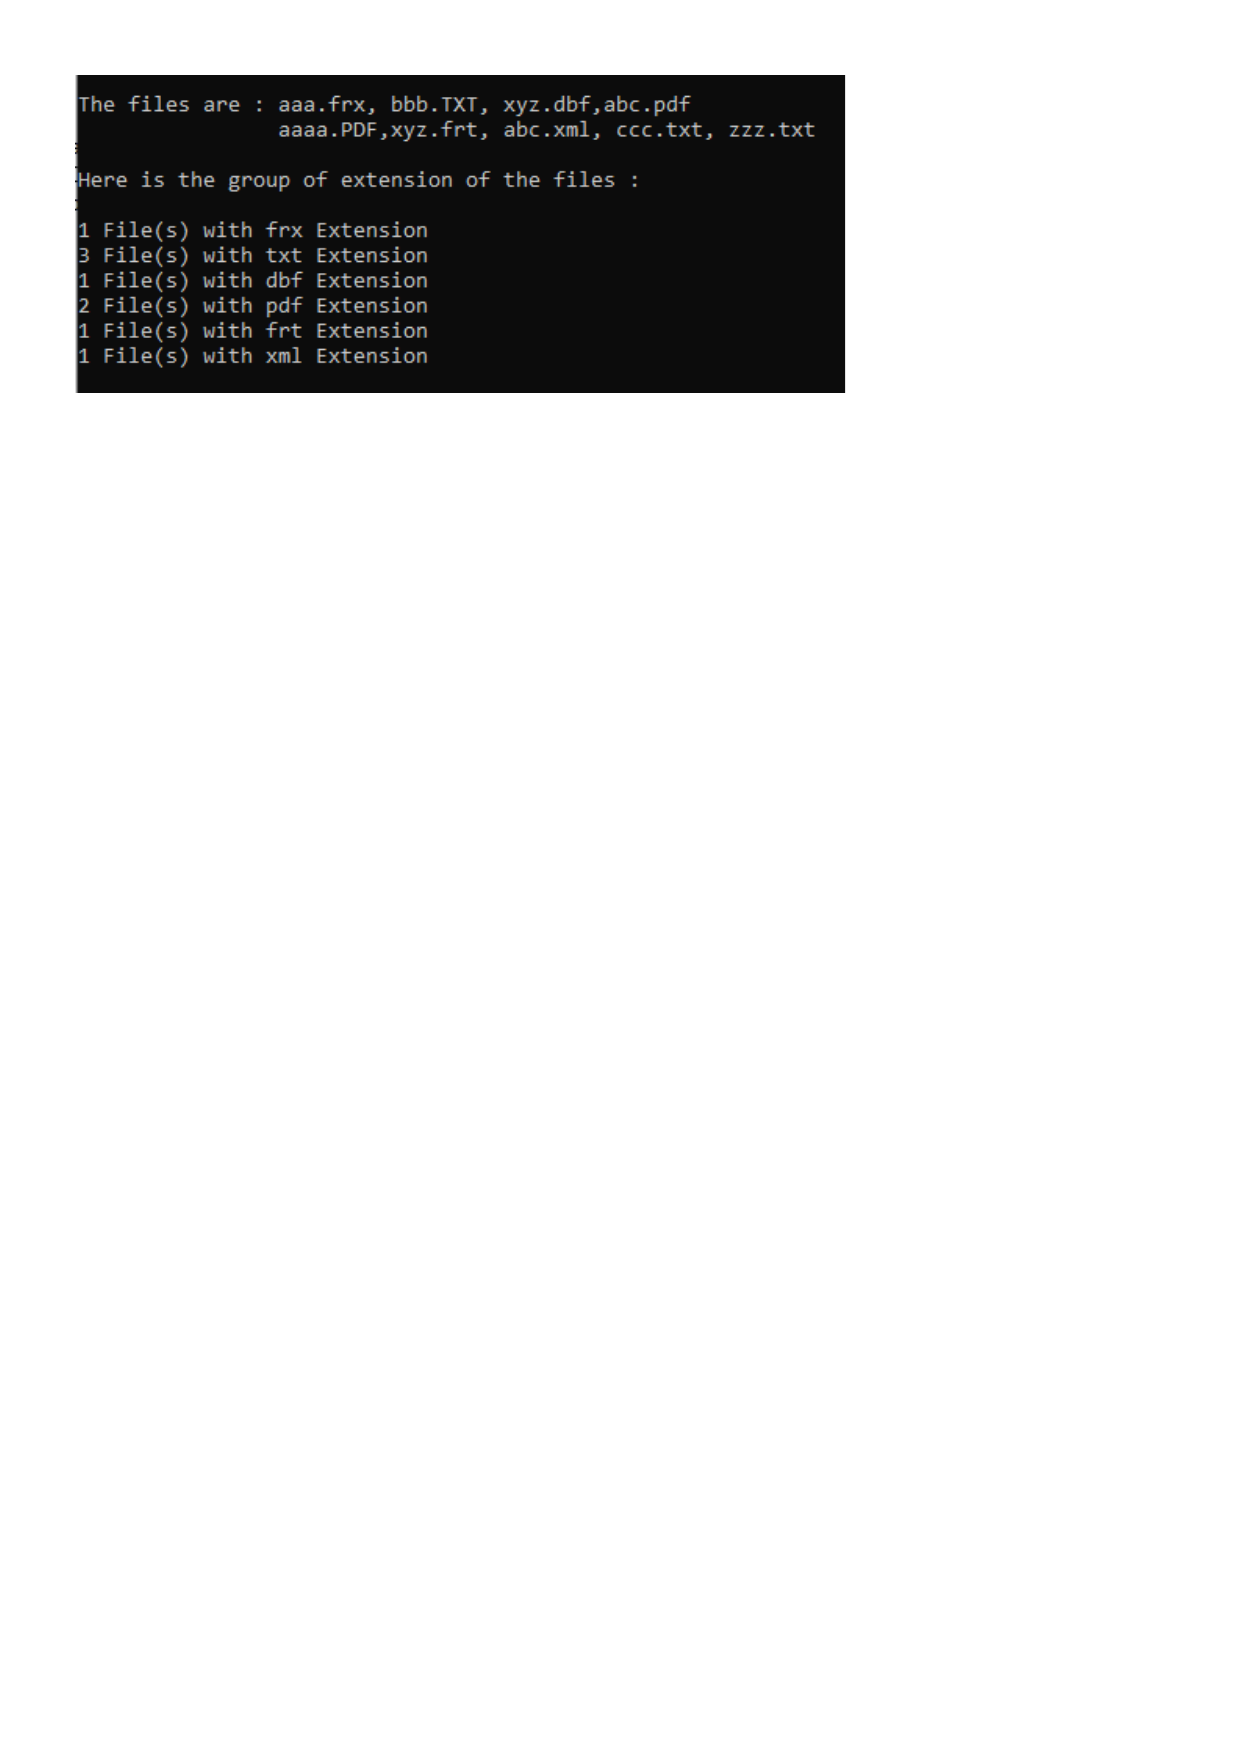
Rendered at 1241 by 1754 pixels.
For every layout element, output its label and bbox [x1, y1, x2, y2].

picture [75, 75, 846, 393]
